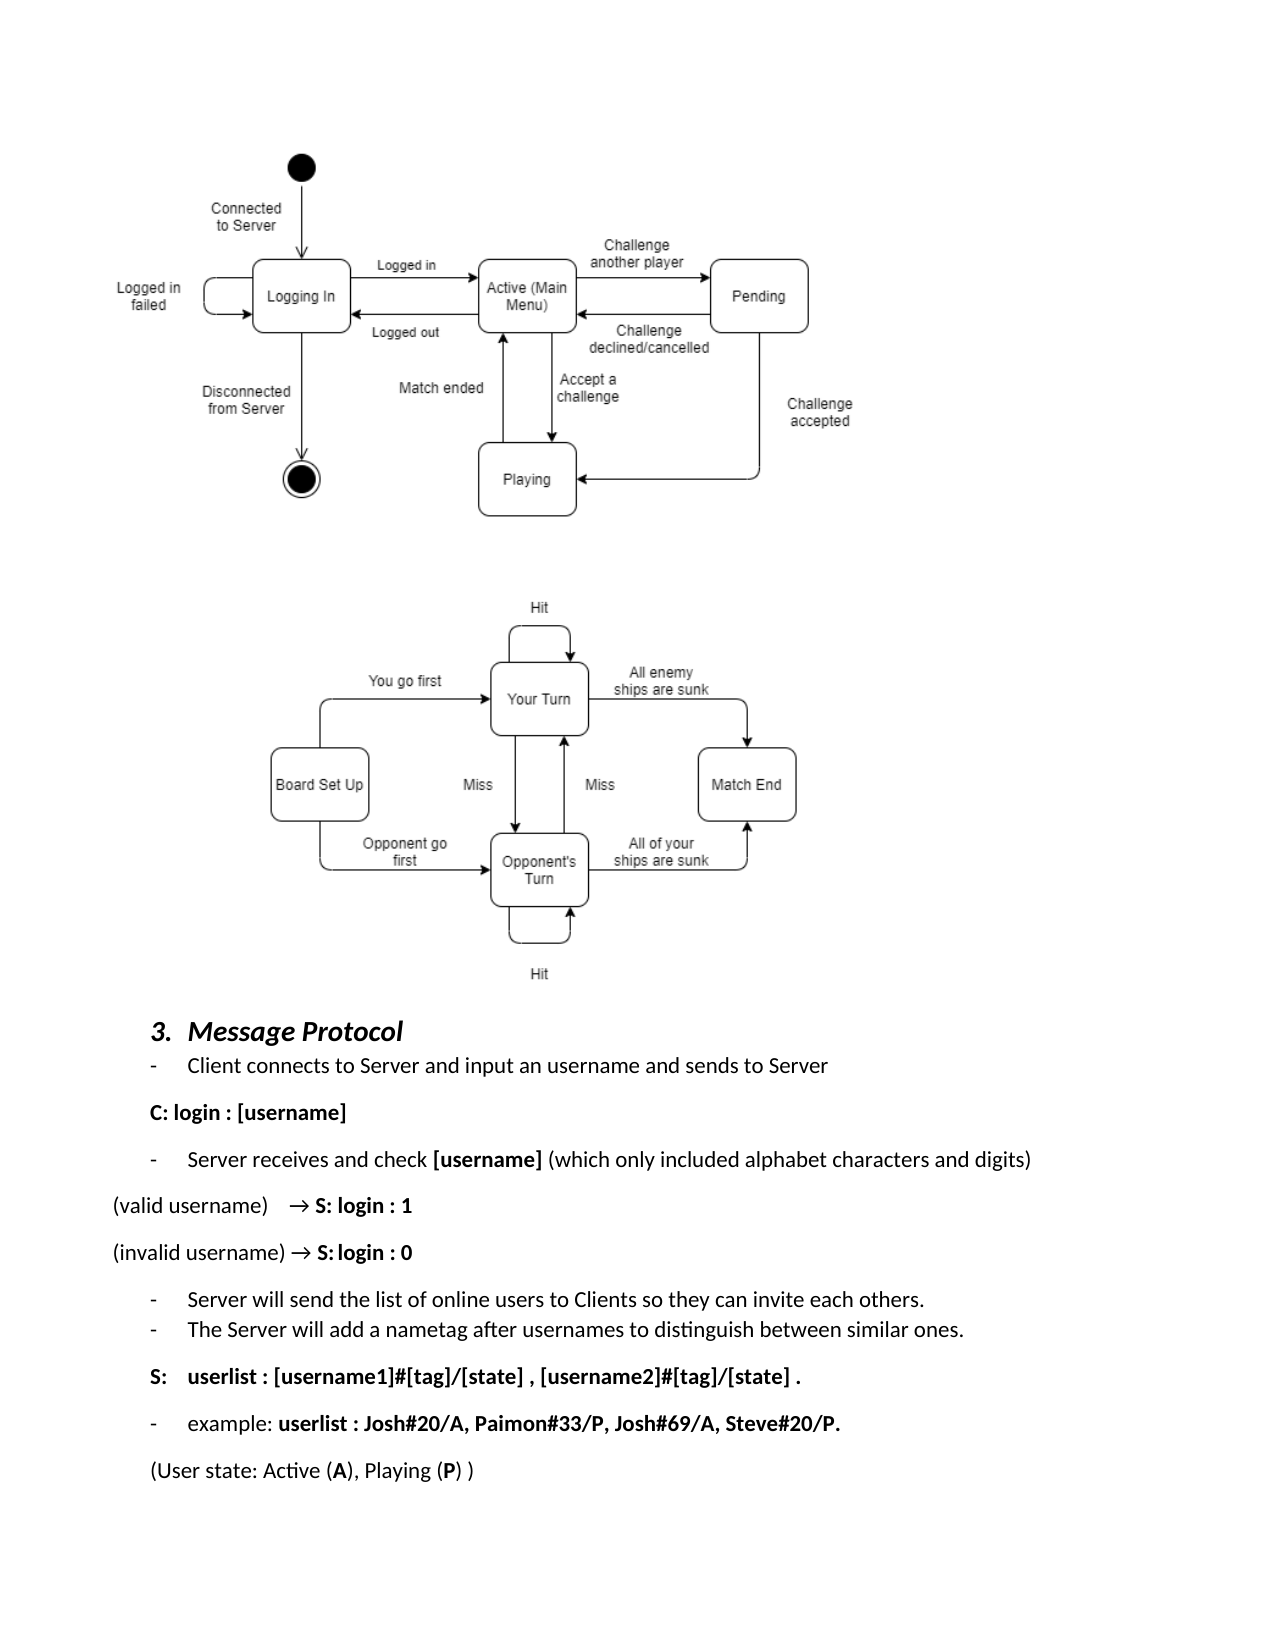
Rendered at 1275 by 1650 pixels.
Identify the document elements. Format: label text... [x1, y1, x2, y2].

text (invalid username) → S: login : 0 [112, 1238, 1162, 1267]
text (valid username) → S: login : 1 [112, 1192, 1162, 1220]
picture [112, 150, 870, 994]
list Server receives and check [username] (which only included alphabet characters and digits) [150, 1145, 1162, 1173]
text (User state: Active (A), Playing (P) ) [112, 1456, 1162, 1484]
list Server will send the list of online users to Clients so they can invite each others. [150, 1285, 1162, 1313]
list example: userlist : Josh#20/A, Paimon#33/P, Josh#69/A, Steve#20/P. [150, 1409, 1162, 1437]
list Message Protocol [150, 1013, 1162, 1048]
list Client connects to Server and input an username and sends to Server [150, 1051, 1162, 1079]
list The Server will add a nametag after usernames to distinguish between similar ones. [150, 1316, 1162, 1344]
text S: userlist : [username1]#[tag]/[state] , [username2]#[tag]/[state] . [150, 1362, 1162, 1391]
text C: login : [username] [112, 1098, 1162, 1126]
